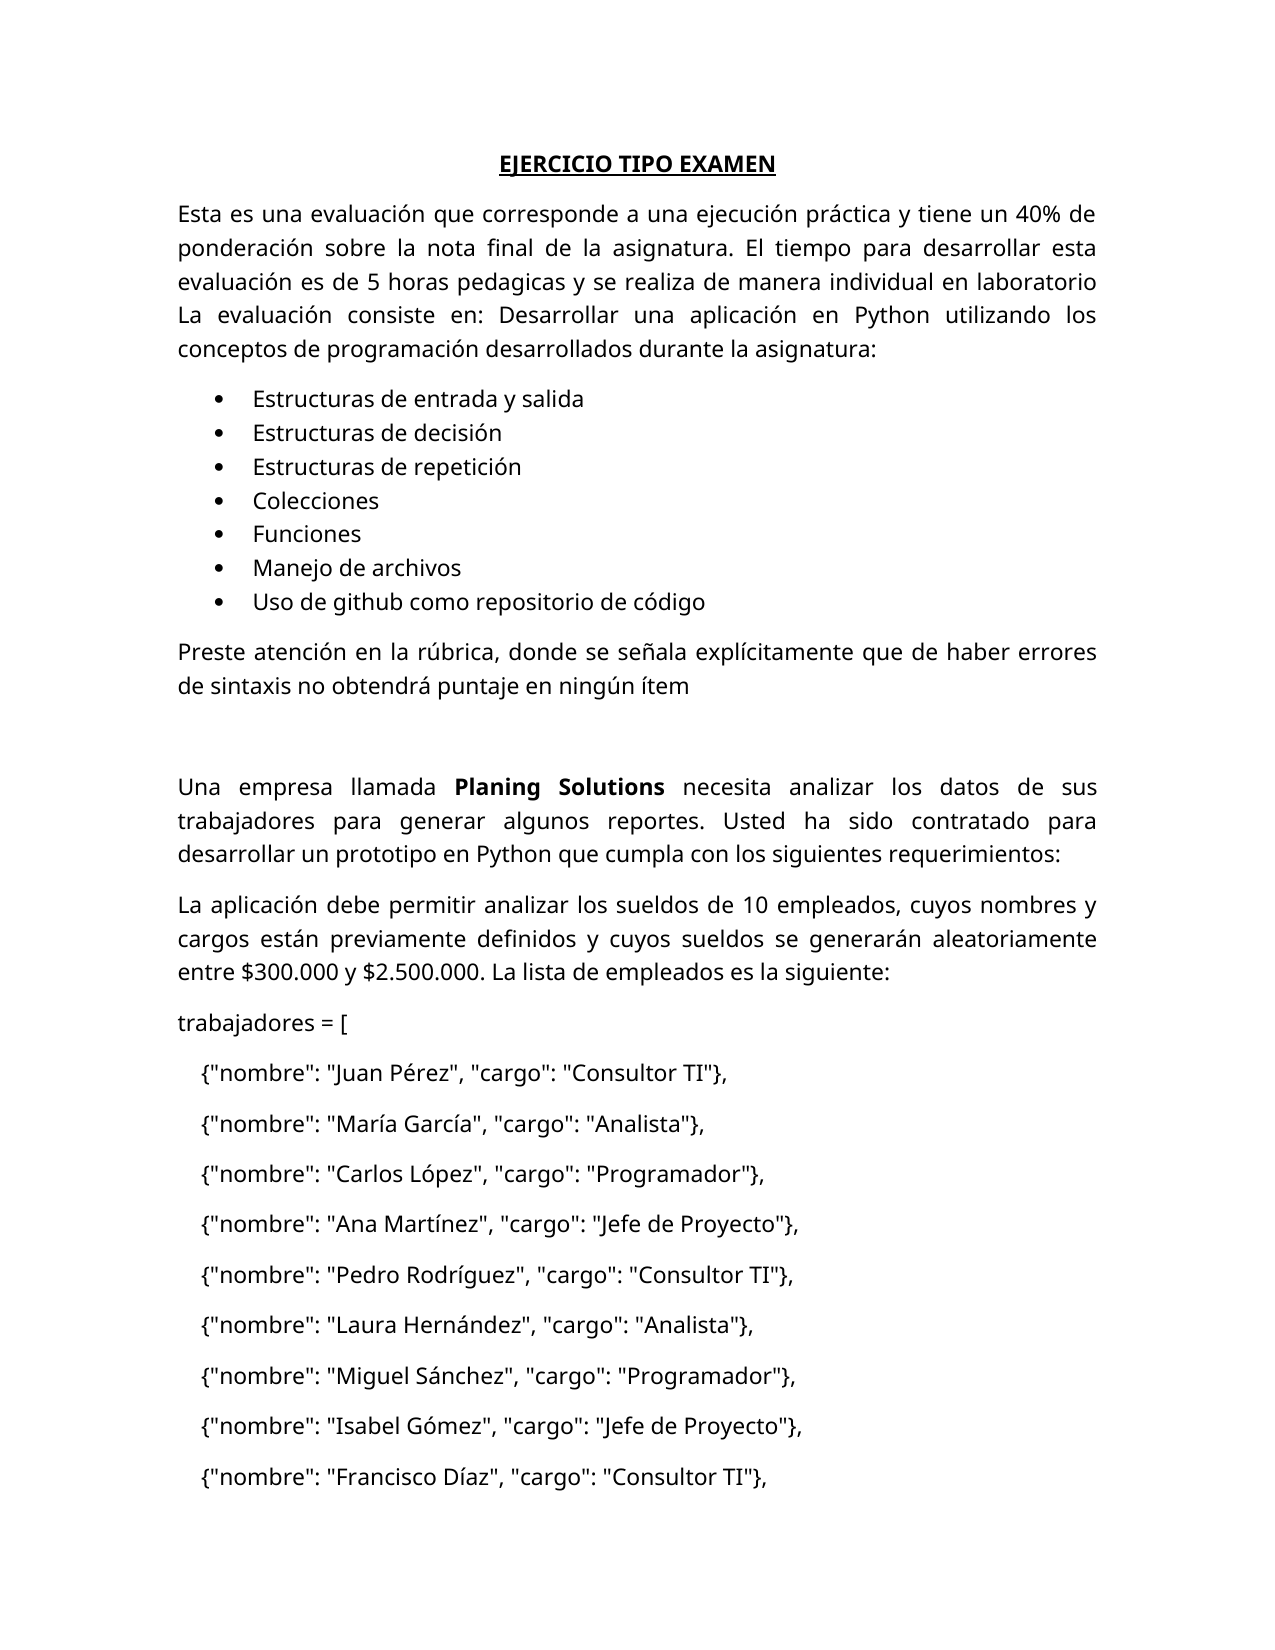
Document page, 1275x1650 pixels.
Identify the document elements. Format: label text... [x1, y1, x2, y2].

list Manejo de archivos [215, 552, 1098, 583]
list Estructuras de decisión [215, 417, 1098, 448]
text Esta es una evaluación que corresponde a una ejecución práctica y tiene un 40% de ponderación sobre la nota final de la asignatura. El tiempo para desarrollar esta evaluación es de 5 horas pedagicas y se realiza de manera individual en laboratorio La evaluación consiste en: Desarrollar una aplicación en Python utilizando los conceptos de programación desarrollados durante la asignatura: [177, 198, 1098, 364]
list Funciones [215, 518, 1098, 550]
text {"nombre": "Juan Pérez", "cargo": "Consultor TI"}, [177, 1057, 1098, 1088]
text trabajadores = [ [177, 1007, 1098, 1038]
text {"nombre": "Laura Hernández", "cargo": "Analista"}, [177, 1309, 1098, 1341]
text {"nombre": "Miguel Sánchez", "cargo": "Programador"}, [177, 1360, 1098, 1391]
text {"nombre": "María García", "cargo": "Analista"}, [177, 1108, 1098, 1139]
text Preste atención en la rúbrica, donde se señala explícitamente que de haber errores de sintaxis no obtendrá puntaje en ningún ítem [177, 636, 1098, 701]
text {"nombre": "Carlos López", "cargo": "Programador"}, [177, 1158, 1098, 1189]
text La aplicación debe permitir analizar los sueldos de 10 empleados, cuyos nombres y cargos están previamente definidos y cuyos sueldos se generarán aleatoriamente entre $300.000 y $2.500.000. La lista de empleados es la siguiente: [177, 889, 1098, 988]
text EJERCICIO TIPO EXAMEN [177, 148, 1098, 179]
text {"nombre": "Francisco Díaz", "cargo": "Consultor TI"}, [177, 1461, 1098, 1492]
list Estructuras de entrada y salida [215, 383, 1098, 415]
list Colecciones [215, 485, 1098, 516]
text {"nombre": "Ana Martínez", "cargo": "Jefe de Proyecto"}, [177, 1208, 1098, 1240]
text {"nombre": "Pedro Rodríguez", "cargo": "Consultor TI"}, [177, 1259, 1098, 1290]
text Una empresa llamada Planing Solutions necesita analizar los datos de sus trabajadores para generar algunos reportes. Usted ha sido contratado para desarrollar un prototipo en Python que cumpla con los siguientes requerimientos: [177, 771, 1098, 870]
list Estructuras de repetición [215, 451, 1098, 482]
list Uso de github como repositorio de código [215, 586, 1098, 617]
text {"nombre": "Isabel Gómez", "cargo": "Jefe de Proyecto"}, [177, 1410, 1098, 1441]
